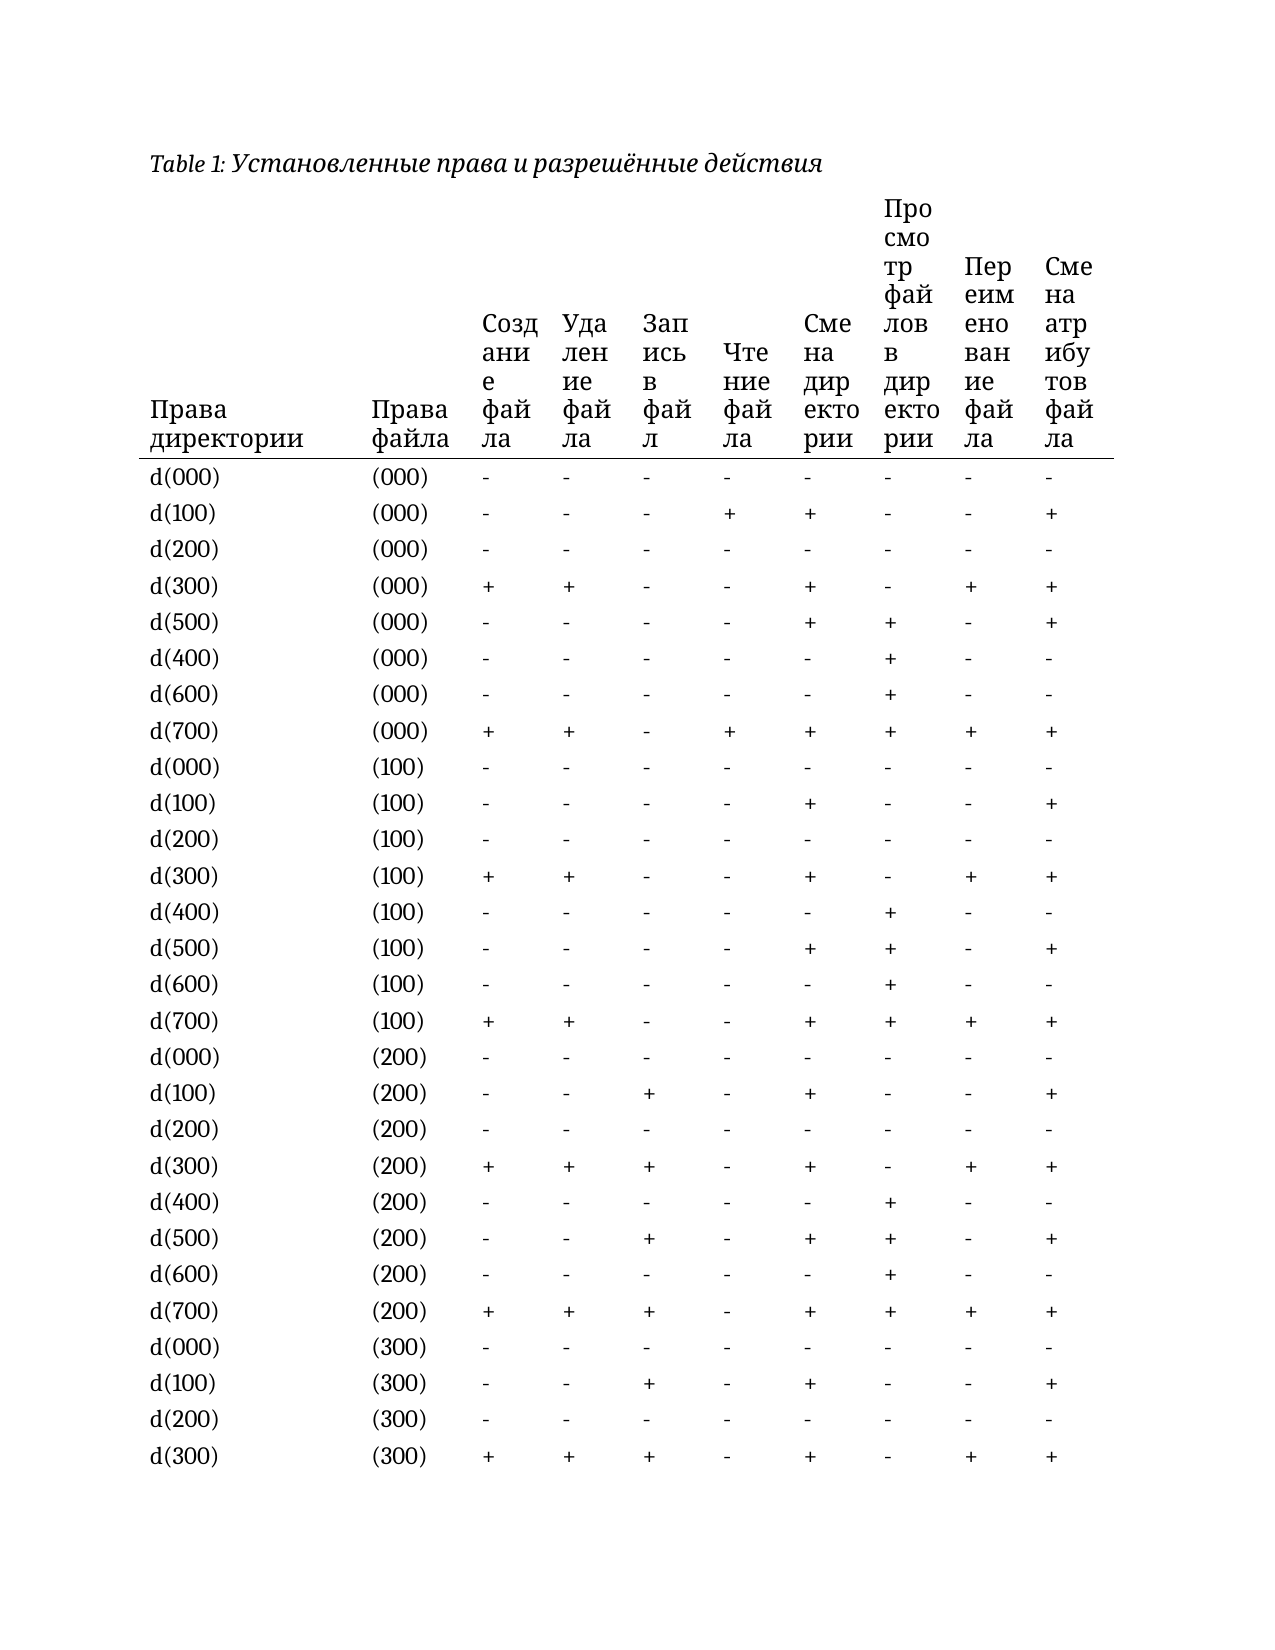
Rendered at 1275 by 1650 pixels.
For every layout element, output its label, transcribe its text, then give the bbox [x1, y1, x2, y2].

table_cell + [470, 1438, 551, 1474]
table_cell - [470, 1365, 551, 1402]
table_cell + [792, 1220, 872, 1257]
table_cell + [631, 1075, 712, 1112]
table_cell - [712, 677, 792, 713]
table_cell - [1033, 532, 1114, 568]
table_cell - [1033, 1257, 1114, 1293]
table_cell (200) [360, 1148, 470, 1184]
table_cell - [631, 1184, 712, 1220]
table_cell - [551, 640, 631, 677]
table_cell + [873, 1220, 953, 1257]
table_cell d(200) [139, 1402, 360, 1438]
table_cell - [470, 532, 551, 568]
table_cell - [712, 568, 792, 604]
table_cell + [1033, 930, 1114, 967]
table_cell - [551, 894, 631, 930]
table_cell + [551, 713, 631, 749]
table_cell d(000) [139, 1039, 360, 1075]
table_cell + [873, 1184, 953, 1220]
table_cell - [712, 1039, 792, 1075]
table_cell - [873, 1148, 953, 1184]
table_cell - [631, 1039, 712, 1075]
table_cell - [792, 1184, 872, 1220]
table_cell d(400) [139, 894, 360, 930]
table_cell (000) [360, 604, 470, 640]
table_cell - [792, 532, 872, 568]
table_cell - [873, 1438, 953, 1474]
table_cell - [551, 1184, 631, 1220]
table_cell + [792, 1365, 872, 1402]
table_cell - [712, 1220, 792, 1257]
table_cell + [551, 568, 631, 604]
table_cell - [470, 1220, 551, 1257]
table_cell - [712, 1438, 792, 1474]
table_cell - [873, 822, 953, 858]
table_cell (200) [360, 1112, 470, 1148]
table_cell - [792, 1039, 872, 1075]
table_cell d(300) [139, 858, 360, 894]
table_cell - [873, 785, 953, 822]
table_cell d(100) [139, 1075, 360, 1112]
table_cell - [1033, 1402, 1114, 1438]
table_cell (300) [360, 1329, 470, 1365]
table_cell + [953, 1438, 1033, 1474]
table_cell - [631, 967, 712, 1003]
table_cell d(000) [139, 749, 360, 785]
table_cell - [631, 568, 712, 604]
table_cell (000) [360, 459, 470, 495]
table_cell d(500) [139, 1220, 360, 1257]
table_cell - [631, 822, 712, 858]
table_cell - [953, 785, 1033, 822]
table_cell - [792, 640, 872, 677]
table_cell - [873, 495, 953, 532]
table_header Просмотр файлов в директории [873, 191, 953, 457]
table_cell (100) [360, 785, 470, 822]
table_cell + [470, 568, 551, 604]
table_cell + [1033, 568, 1114, 604]
table_cell - [953, 1184, 1033, 1220]
table_cell - [470, 930, 551, 967]
table_cell - [1033, 749, 1114, 785]
table_cell (000) [360, 677, 470, 713]
table_cell + [1033, 604, 1114, 640]
table_header Права директории [139, 191, 360, 457]
table_cell - [551, 967, 631, 1003]
table_cell - [712, 1184, 792, 1220]
table_cell + [873, 604, 953, 640]
table_cell (100) [360, 822, 470, 858]
table_cell + [953, 713, 1033, 749]
table_cell - [953, 749, 1033, 785]
table_cell - [873, 1365, 953, 1402]
table_cell - [551, 785, 631, 822]
table_cell d(200) [139, 532, 360, 568]
table_cell - [953, 1257, 1033, 1293]
table_cell + [1033, 1438, 1114, 1474]
table_cell d(400) [139, 640, 360, 677]
table_cell d(300) [139, 568, 360, 604]
table_cell - [631, 677, 712, 713]
table_cell - [953, 822, 1033, 858]
table_cell (100) [360, 749, 470, 785]
table_cell + [953, 858, 1033, 894]
table_cell - [792, 1257, 872, 1293]
table_cell - [551, 677, 631, 713]
table_cell - [551, 1039, 631, 1075]
table_cell d(000) [139, 459, 360, 495]
table_cell - [873, 1329, 953, 1365]
text Table 1: Установленные права и разрешённые действия [150, 150, 1125, 179]
table_cell - [712, 1293, 792, 1329]
table_cell - [953, 1220, 1033, 1257]
table_cell - [1033, 640, 1114, 677]
table_cell - [551, 604, 631, 640]
table_cell - [470, 604, 551, 640]
table_header Переименование файла [953, 191, 1033, 457]
table_cell - [470, 1329, 551, 1365]
table_cell + [470, 1148, 551, 1184]
table_cell - [792, 1402, 872, 1438]
table_cell - [712, 1365, 792, 1402]
table_cell + [873, 894, 953, 930]
table_cell - [631, 858, 712, 894]
table_cell + [792, 495, 872, 532]
table_cell (100) [360, 967, 470, 1003]
table_cell - [470, 894, 551, 930]
table_cell - [792, 894, 872, 930]
table_cell d(000) [139, 1329, 360, 1365]
table_cell (000) [360, 495, 470, 532]
table_cell - [873, 1039, 953, 1075]
table_cell - [792, 749, 872, 785]
table_cell - [1033, 894, 1114, 930]
table_cell - [1033, 1329, 1114, 1365]
table_cell - [873, 532, 953, 568]
table_cell - [873, 1075, 953, 1112]
table_cell + [551, 1438, 631, 1474]
table_cell - [551, 1075, 631, 1112]
table_cell - [873, 858, 953, 894]
table_cell - [631, 495, 712, 532]
table_cell d(200) [139, 1112, 360, 1148]
table_cell + [792, 1148, 872, 1184]
table_cell + [631, 1220, 712, 1257]
table_cell (200) [360, 1184, 470, 1220]
table_cell (100) [360, 858, 470, 894]
table_cell - [1033, 1184, 1114, 1220]
table_cell - [470, 640, 551, 677]
table_cell + [1033, 713, 1114, 749]
table_cell + [873, 640, 953, 677]
table_cell - [873, 1402, 953, 1438]
table_cell - [712, 604, 792, 640]
table_cell - [470, 1402, 551, 1438]
table_cell - [470, 459, 551, 495]
table_cell - [551, 930, 631, 967]
table_cell - [792, 1112, 872, 1148]
table_cell + [631, 1293, 712, 1329]
table_cell - [953, 1402, 1033, 1438]
table_cell + [953, 1293, 1033, 1329]
table_cell - [631, 713, 712, 749]
table_cell (300) [360, 1402, 470, 1438]
table_cell + [953, 1003, 1033, 1039]
table_cell + [792, 785, 872, 822]
table_cell - [551, 1365, 631, 1402]
table_cell + [953, 1148, 1033, 1184]
table_cell + [873, 1003, 953, 1039]
table_cell + [792, 858, 872, 894]
table_header Права файла [360, 191, 470, 457]
table_cell - [792, 459, 872, 495]
table_cell - [631, 930, 712, 967]
table_cell + [551, 1293, 631, 1329]
table_cell - [712, 1402, 792, 1438]
table_cell + [792, 604, 872, 640]
table_cell + [1033, 1365, 1114, 1402]
table_cell - [712, 1257, 792, 1293]
table_cell + [631, 1438, 712, 1474]
table_cell - [712, 1148, 792, 1184]
table_cell - [953, 1039, 1033, 1075]
table_cell + [873, 1257, 953, 1293]
table_cell d(600) [139, 677, 360, 713]
table_cell + [792, 1075, 872, 1112]
table_cell - [551, 1402, 631, 1438]
table_cell + [470, 1293, 551, 1329]
table_cell - [1033, 967, 1114, 1003]
table_cell - [712, 967, 792, 1003]
table_cell - [631, 1257, 712, 1293]
table_cell + [792, 1003, 872, 1039]
table_cell + [470, 858, 551, 894]
table_cell - [470, 1039, 551, 1075]
table_cell - [953, 495, 1033, 532]
table_cell - [712, 1075, 792, 1112]
table_cell - [712, 749, 792, 785]
table_cell + [792, 713, 872, 749]
table_cell - [551, 495, 631, 532]
table_cell - [551, 532, 631, 568]
table_cell d(300) [139, 1438, 360, 1474]
table_cell - [712, 785, 792, 822]
table_cell - [1033, 1039, 1114, 1075]
table_cell - [712, 858, 792, 894]
table_cell - [631, 894, 712, 930]
table_cell - [1033, 459, 1114, 495]
table_cell + [1033, 785, 1114, 822]
table_cell (000) [360, 640, 470, 677]
table_cell - [792, 822, 872, 858]
table_cell - [712, 822, 792, 858]
table_cell + [873, 930, 953, 967]
table_cell - [873, 568, 953, 604]
table_cell + [792, 568, 872, 604]
table_cell - [953, 1112, 1033, 1148]
table_cell - [792, 677, 872, 713]
table_cell - [1033, 822, 1114, 858]
table_cell + [470, 713, 551, 749]
table_cell + [1033, 1075, 1114, 1112]
table_cell (100) [360, 1003, 470, 1039]
table_cell - [631, 1402, 712, 1438]
table_cell (200) [360, 1293, 470, 1329]
table_cell (300) [360, 1365, 470, 1402]
table_cell - [470, 1112, 551, 1148]
table_cell + [1033, 1148, 1114, 1184]
table_cell - [470, 1075, 551, 1112]
table_cell d(700) [139, 713, 360, 749]
table_cell (300) [360, 1438, 470, 1474]
table_cell - [631, 1003, 712, 1039]
table_cell (100) [360, 930, 470, 967]
table_cell d(500) [139, 604, 360, 640]
table_cell - [873, 749, 953, 785]
table_cell - [470, 495, 551, 532]
table_cell d(200) [139, 822, 360, 858]
table_cell - [470, 1184, 551, 1220]
table_cell - [631, 459, 712, 495]
table_cell + [551, 1003, 631, 1039]
table_cell + [551, 1148, 631, 1184]
table_cell - [873, 459, 953, 495]
table_cell - [470, 749, 551, 785]
table_cell - [953, 967, 1033, 1003]
table_cell d(600) [139, 967, 360, 1003]
table_cell + [1033, 858, 1114, 894]
table_cell - [712, 1112, 792, 1148]
table_cell (100) [360, 894, 470, 930]
table_cell - [953, 677, 1033, 713]
table_cell - [631, 532, 712, 568]
table_cell (000) [360, 532, 470, 568]
table_cell - [631, 1112, 712, 1148]
table_cell d(100) [139, 1365, 360, 1402]
table_cell (000) [360, 568, 470, 604]
table_cell + [792, 930, 872, 967]
table_cell - [712, 894, 792, 930]
table_cell + [631, 1365, 712, 1402]
table_cell d(500) [139, 930, 360, 967]
table_cell + [792, 1293, 872, 1329]
table_cell + [873, 677, 953, 713]
table_cell + [873, 967, 953, 1003]
table_cell - [551, 822, 631, 858]
table_cell - [953, 459, 1033, 495]
table_cell + [1033, 1220, 1114, 1257]
table_cell (200) [360, 1075, 470, 1112]
table_cell - [873, 1112, 953, 1148]
table_cell - [631, 640, 712, 677]
table_cell - [470, 677, 551, 713]
table_cell + [792, 1438, 872, 1474]
table_cell - [953, 894, 1033, 930]
table_cell d(100) [139, 495, 360, 532]
table_cell (200) [360, 1257, 470, 1293]
table_cell - [1033, 677, 1114, 713]
table_cell - [712, 1329, 792, 1365]
table_cell - [551, 749, 631, 785]
table_cell - [712, 1003, 792, 1039]
table_cell d(700) [139, 1003, 360, 1039]
table_cell - [470, 1257, 551, 1293]
table_cell + [1033, 495, 1114, 532]
table_cell - [953, 640, 1033, 677]
table_cell - [551, 459, 631, 495]
table_cell - [551, 1257, 631, 1293]
table_cell - [953, 1365, 1033, 1402]
table_cell + [551, 858, 631, 894]
table_cell - [953, 1075, 1033, 1112]
table_cell d(700) [139, 1293, 360, 1329]
table_cell + [712, 495, 792, 532]
table_cell - [470, 785, 551, 822]
table_header Смена атрибутов файла [1033, 191, 1114, 457]
table_header Чтение файла [712, 191, 792, 457]
table_cell d(100) [139, 785, 360, 822]
table_cell + [712, 713, 792, 749]
table_cell - [792, 967, 872, 1003]
table_cell - [712, 459, 792, 495]
table_cell - [551, 1329, 631, 1365]
table_cell + [873, 713, 953, 749]
table_cell + [1033, 1293, 1114, 1329]
table_cell - [470, 967, 551, 1003]
table_cell d(600) [139, 1257, 360, 1293]
table_cell d(400) [139, 1184, 360, 1220]
table_cell - [631, 1329, 712, 1365]
table_cell - [712, 532, 792, 568]
table_cell d(300) [139, 1148, 360, 1184]
table_cell (200) [360, 1220, 470, 1257]
table_cell - [1033, 1112, 1114, 1148]
table_cell - [953, 1329, 1033, 1365]
table_cell + [470, 1003, 551, 1039]
table_cell - [631, 604, 712, 640]
table_cell - [631, 749, 712, 785]
table_header Запись в файл [631, 191, 712, 457]
table_header Создание файла [470, 191, 551, 457]
table_cell + [631, 1148, 712, 1184]
table_cell - [631, 785, 712, 822]
table_cell - [953, 604, 1033, 640]
table_cell - [470, 822, 551, 858]
table_header Удаление файла [551, 191, 631, 457]
table_cell - [792, 1329, 872, 1365]
table_cell + [873, 1293, 953, 1329]
table_cell - [712, 640, 792, 677]
table_cell (200) [360, 1039, 470, 1075]
table_cell + [953, 568, 1033, 604]
table_cell (000) [360, 713, 470, 749]
table_cell - [551, 1220, 631, 1257]
table_cell - [551, 1112, 631, 1148]
table_header Смена директории [792, 191, 872, 457]
table_cell - [953, 930, 1033, 967]
table_cell + [1033, 1003, 1114, 1039]
table_cell - [712, 930, 792, 967]
table_cell - [953, 532, 1033, 568]
